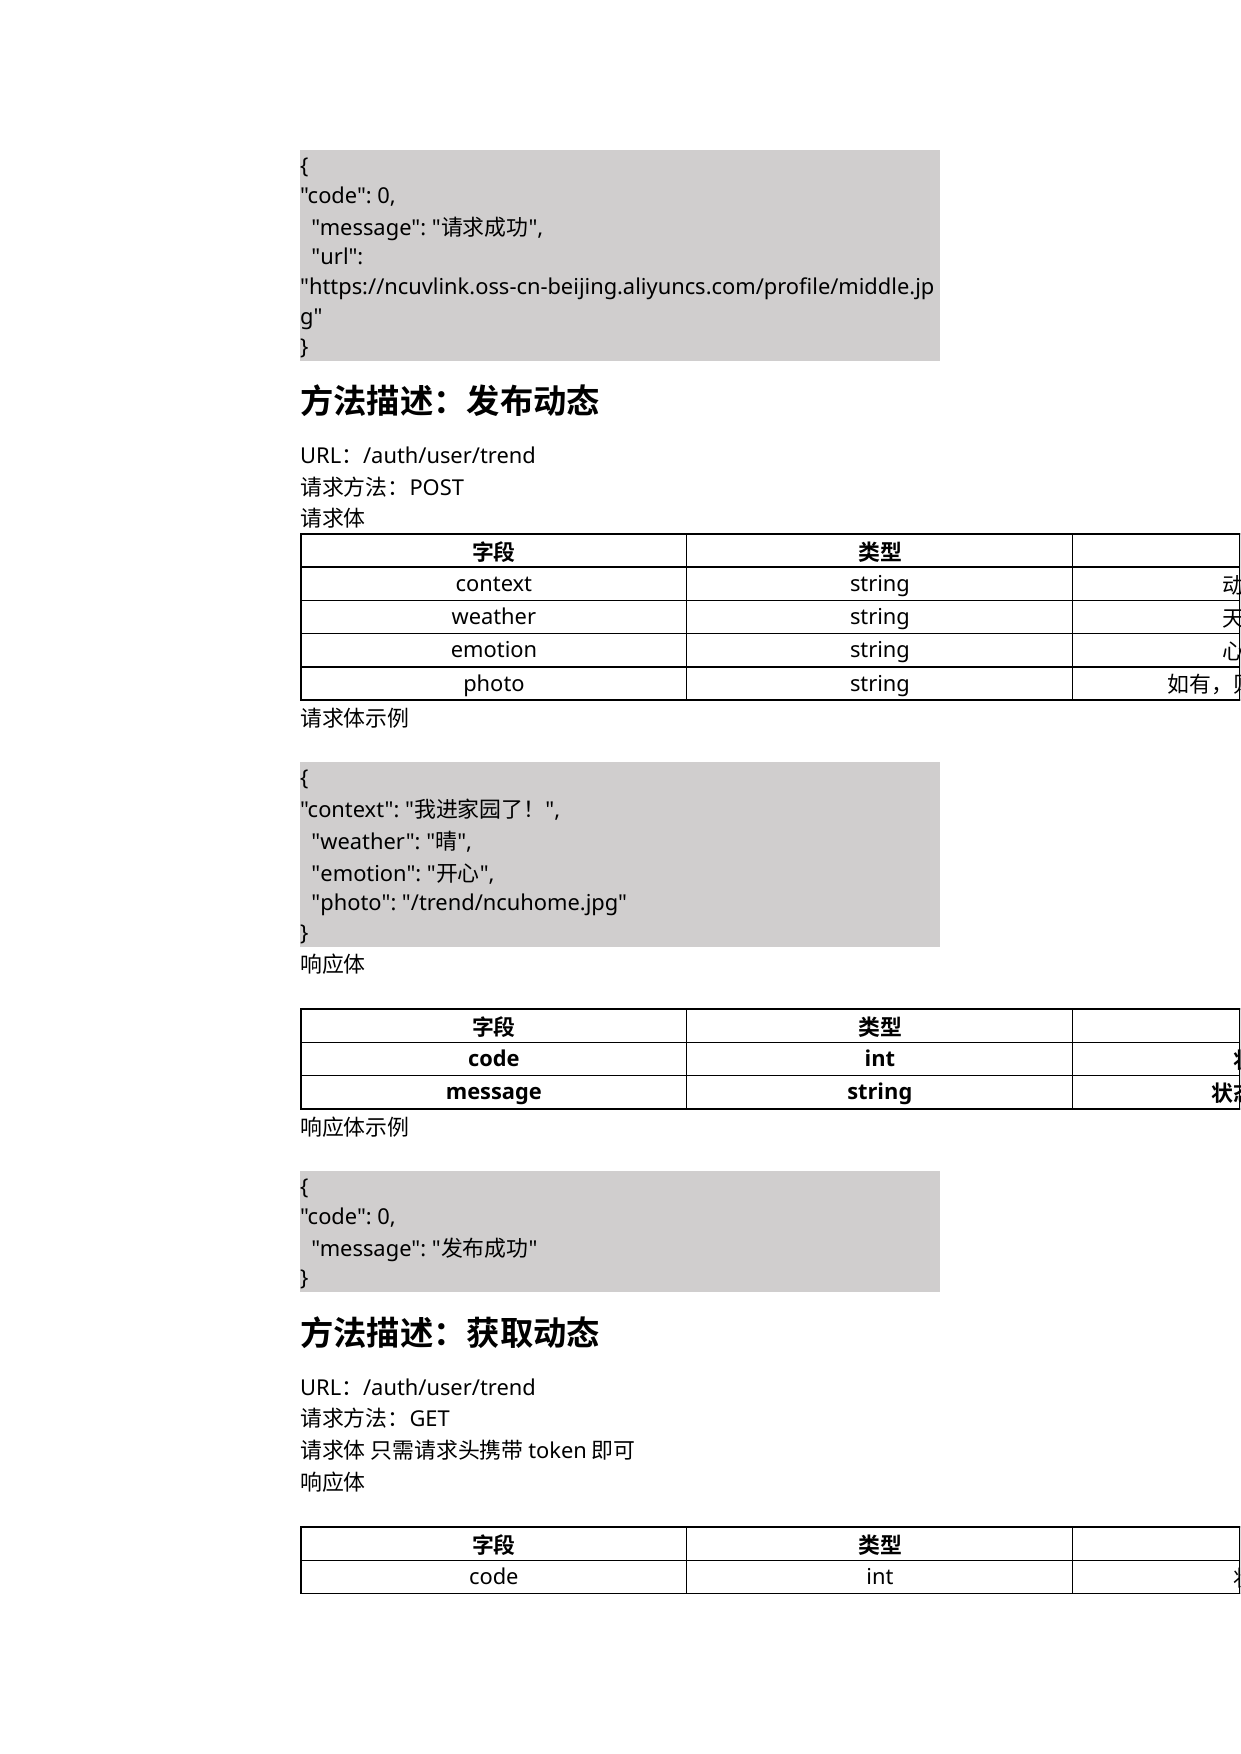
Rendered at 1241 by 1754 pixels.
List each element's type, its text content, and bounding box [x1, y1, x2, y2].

table_cell 如有，则为图片路径 [1073, 668, 1239, 699]
table_header 说明 [1073, 535, 1239, 566]
table_cell context [302, 568, 686, 599]
text URL：/auth/user/trend [300, 1369, 940, 1401]
table_header 类型 [687, 1528, 1072, 1559]
text 响应体 [300, 1465, 940, 1496]
table_cell 状态码 [1073, 1561, 1239, 1593]
table_header 字段 [302, 1528, 686, 1559]
text 响应体示例 [300, 1110, 940, 1141]
table_cell string [687, 634, 1072, 666]
table_cell 心情标签 [1073, 634, 1239, 666]
table_header 类型 [687, 535, 1072, 566]
text URL：/auth/user/trend [300, 438, 940, 469]
table_header 字段 [302, 1010, 686, 1042]
subtitle 方法描述：发布动态 [300, 397, 940, 418]
table_cell code [302, 1043, 686, 1075]
table_cell int [687, 1561, 1072, 1593]
text { "context": "我进家园了！", "weather": "晴", "emotion": "开心", "photo": "/trend/ncuhome.jpg" } [300, 762, 940, 947]
table_cell 状态码说明 [1073, 1076, 1239, 1108]
table_cell message [302, 1076, 686, 1108]
table_cell 天气内容 [1073, 601, 1239, 633]
text 响应体 [300, 947, 940, 978]
text 请求方法：POST [300, 469, 940, 501]
text { "code": 0, "message": "请求成功", "url": "https://ncuvlink.oss-cn-beijing.aliyuncs.com/profile/middle.jpg" } [300, 150, 940, 361]
subtitle 方法描述：获取动态 [300, 1328, 940, 1350]
text 请求体 只需请求头携带token即可 [300, 1433, 940, 1465]
table_header 类型 [687, 1010, 1072, 1042]
text 请求体 [300, 501, 940, 533]
table_cell 状态码 [1073, 1043, 1239, 1075]
text 请求体示例 [300, 701, 940, 732]
table_cell weather [302, 601, 686, 633]
table_cell string [687, 601, 1072, 633]
table_header 字段 [302, 535, 686, 566]
text { "code": 0, "message": "发布成功" } [300, 1171, 940, 1292]
table_cell int [687, 1043, 1072, 1075]
table_cell string [687, 1076, 1072, 1108]
table_header 说明 [1073, 1010, 1239, 1042]
table_cell string [687, 568, 1072, 599]
text 请求方法：GET [300, 1401, 940, 1433]
table_header 说明 [1073, 1528, 1239, 1559]
table_cell 动态文本 [1073, 568, 1239, 599]
table_cell emotion [302, 634, 686, 666]
table_cell code [302, 1561, 686, 1593]
table_cell photo [302, 668, 686, 699]
table_cell string [687, 668, 1072, 699]
